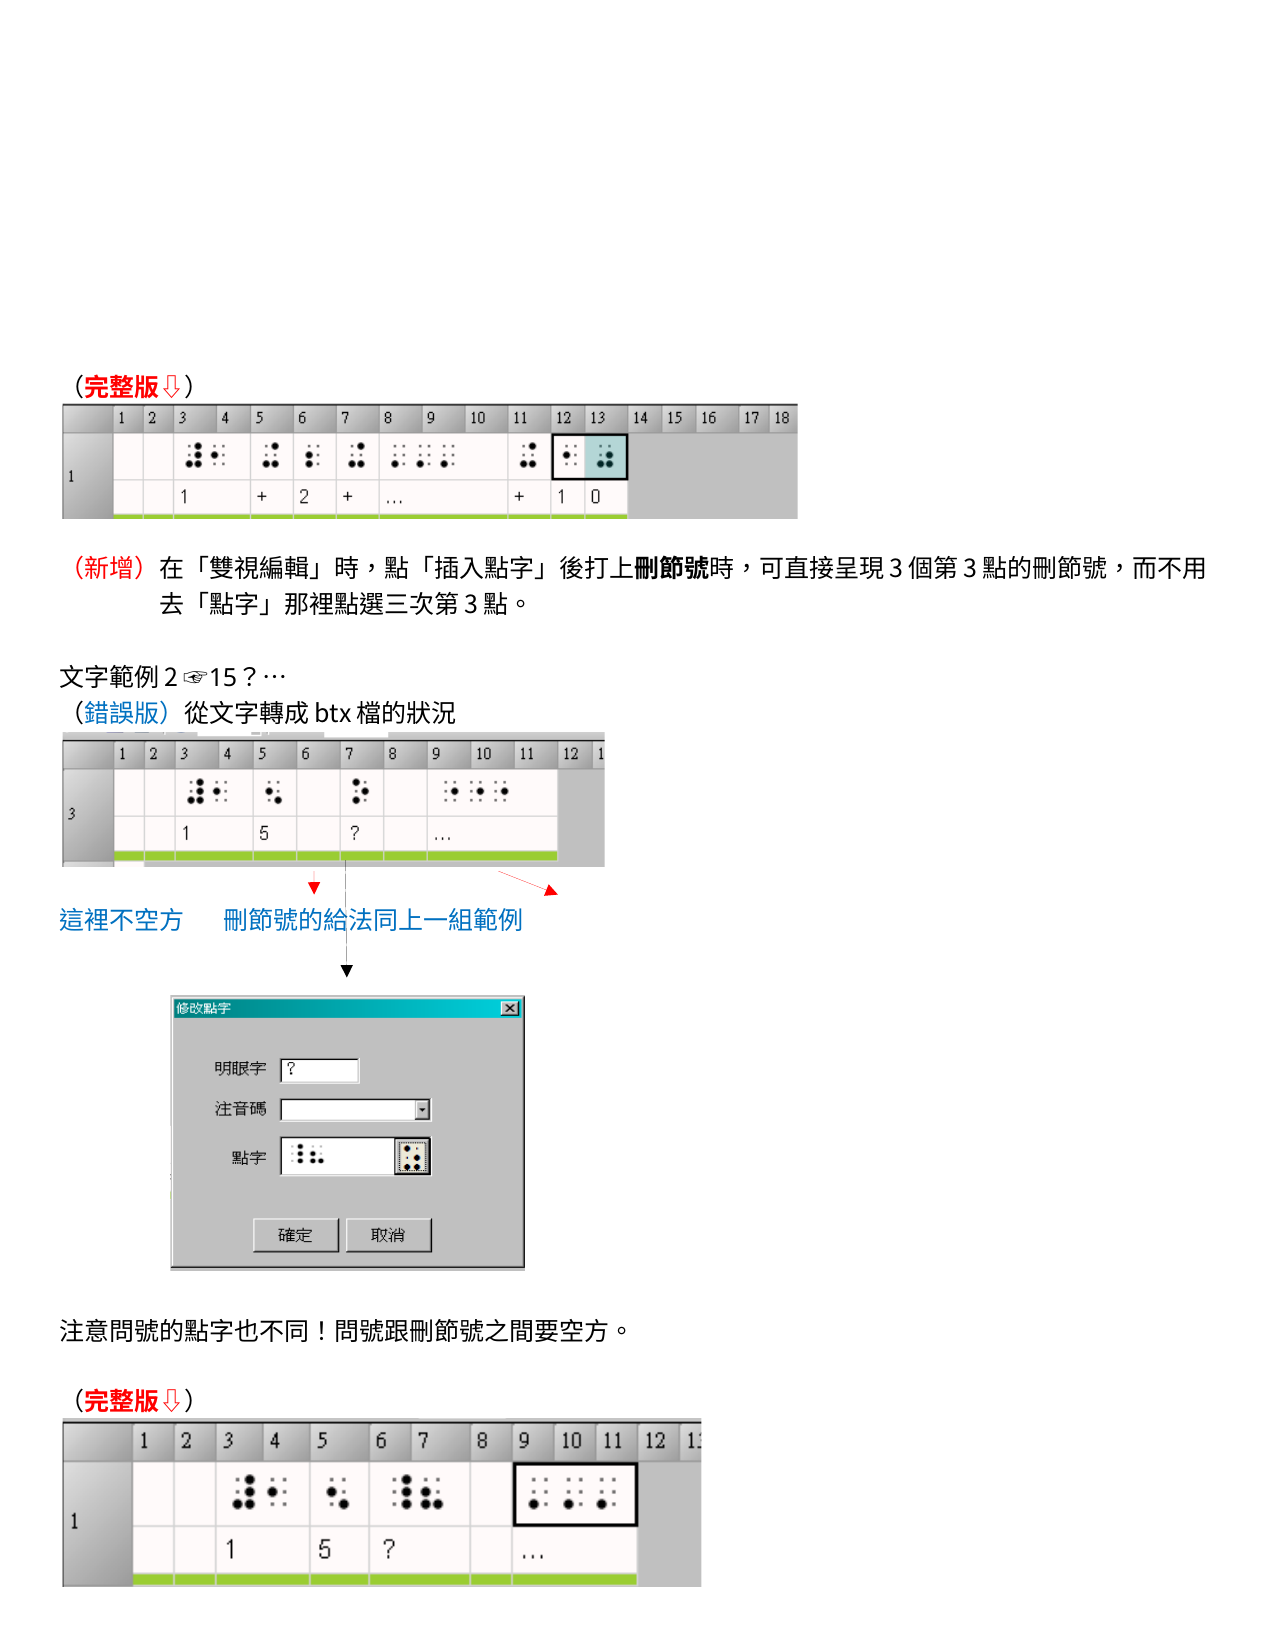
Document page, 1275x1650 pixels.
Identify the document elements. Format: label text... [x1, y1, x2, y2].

picture [62, 732, 605, 867]
text （完整版⇩） [59, 367, 1216, 404]
text 注意問號的點字也不同！問號跟刪節號之間要空方。 [59, 1311, 1216, 1347]
picture [62, 403, 798, 519]
text （錯誤版）從文字轉成btx檔的狀況 [59, 694, 1216, 730]
picture [170, 995, 525, 1271]
text 文字範例2 ☞15？… [59, 657, 1216, 694]
text 這裡不空方 刪節號的給法同上一組範例 [346, 900, 1216, 937]
picture [62, 1418, 702, 1587]
text （新增）在「雙視編輯」時，點「插入點字」後打上刪節號時，可直接呈現3個第3點的刪節號，而不用去「點字」那裡點選三次第3點。 [59, 549, 1216, 621]
text 這裡不空方 刪節號的給法同上一組範例 [59, 900, 346, 937]
text （完整版⇩） [59, 1382, 1216, 1418]
